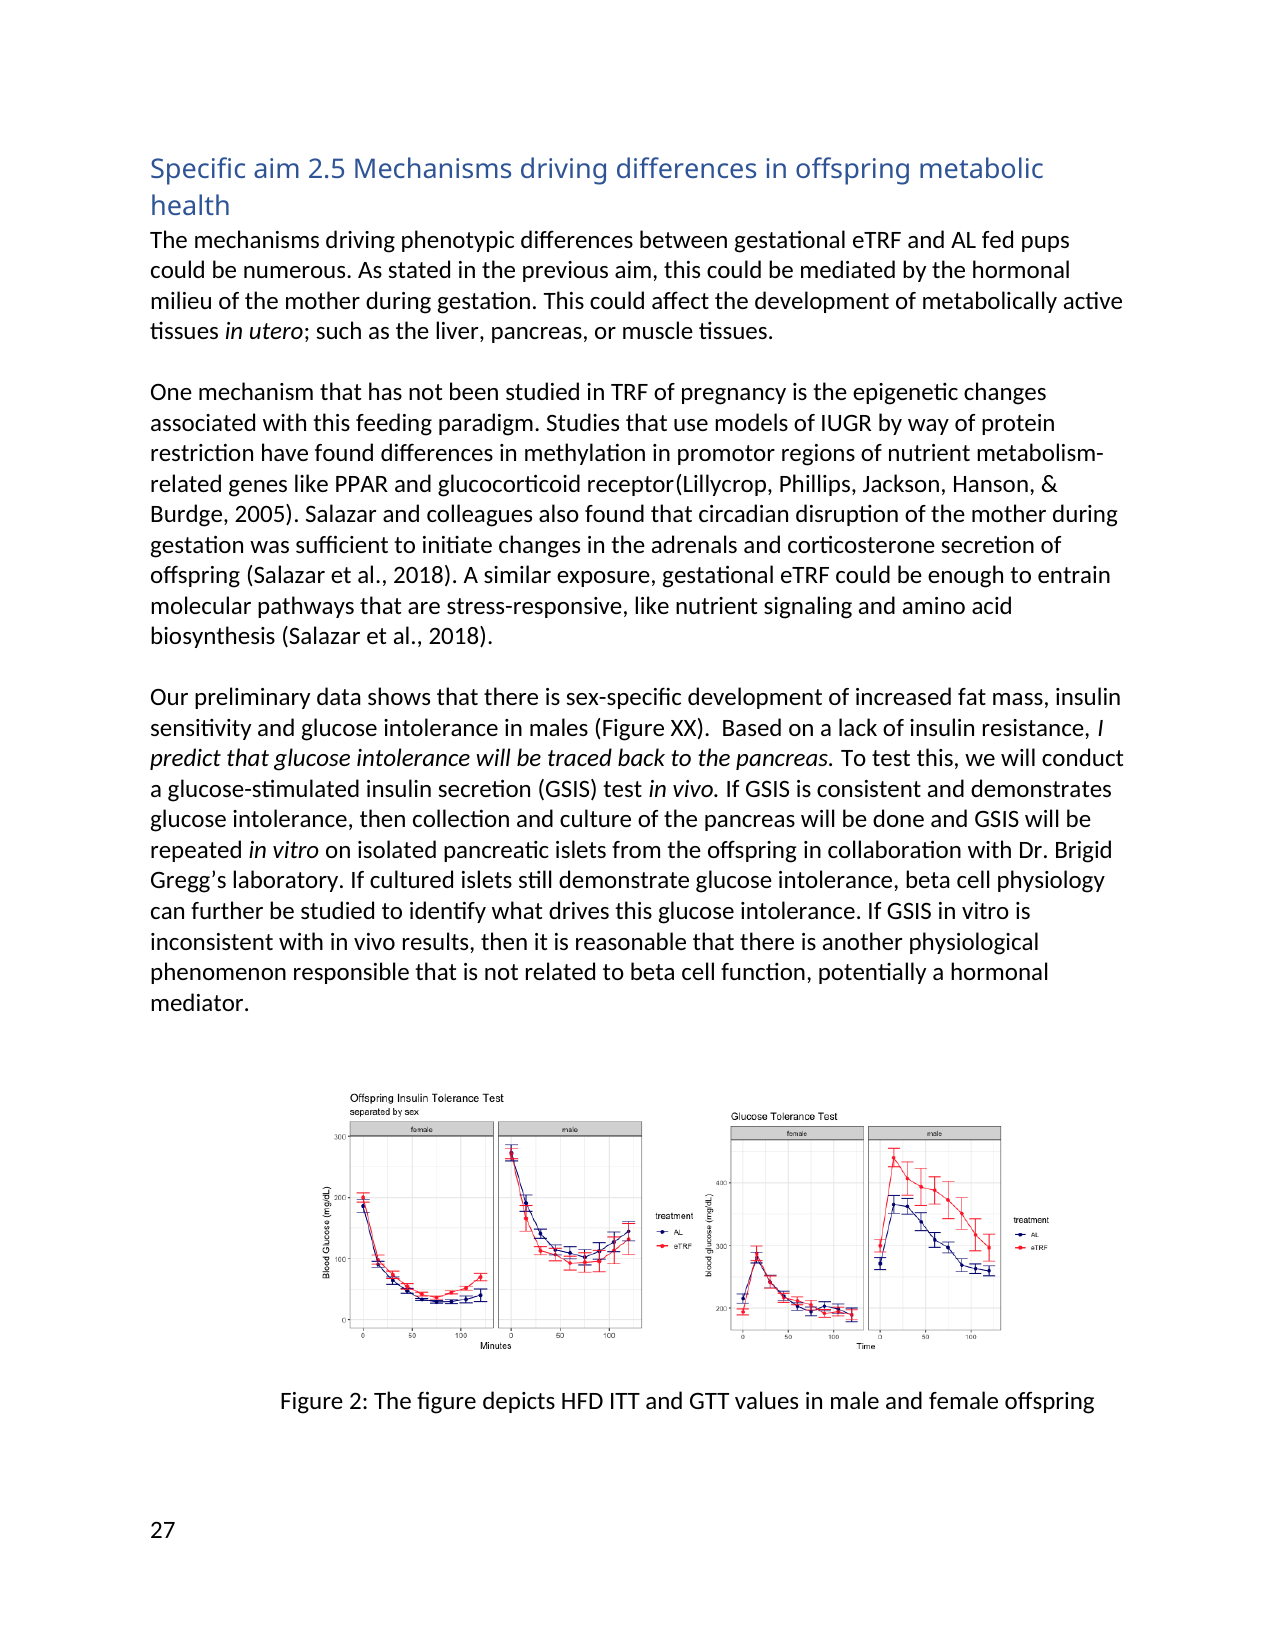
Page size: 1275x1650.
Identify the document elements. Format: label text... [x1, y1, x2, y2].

picture [318, 1090, 1057, 1355]
subtitle Specific aim 2.5 Mechanisms driving differences in offspring metabolic health [150, 150, 1125, 224]
text One mechanism that has not been studied in TRF of pregnancy is the epigenetic changes associated with this feeding paradigm. Studies that use models of IUGR by way of protein restriction have found differences in methylation in promotor regions of nutrient metabolism-related genes like PPAR and glucocorticoid receptor(Lillycrop, Phillips, Jackson, Hanson, & Burdge, 2005). Salazar and colleagues also found that circadian disruption of the mother during gestation was sufficient to initiate changes in the adrenals and corticosterone secretion of offspring (Salazar et al., 2018). A similar exposure, gestational eTRF could be enough to entrain molecular pathways that are stress-responsive, like nutrient signaling and amino acid biosynthesis (Salazar et al., 2018). [150, 376, 1125, 651]
text Our preliminary data shows that there is sex-specific development of increased fat mass, insulin sensitivity and glucose intolerance in males (Figure XX). Based on a lack of insulin resistance, I predict that glucose intolerance will be traced back to the pancreas. To test this, we will conduct a glucose-stimulated insulin secretion (GSIS) test in vivo. If GSIS is consistent and demonstrates glucose intolerance, then collection and culture of the pancreas will be done and GSIS will be repeated in vitro on isolated pancreatic islets from the offspring in collaboration with Dr. Brigid Gregg’s laboratory. If cultured islets still demonstrate glucose intolerance, beta cell physiology can further be studied to identify what drives this glucose intolerance. If GSIS in vitro is inconsistent with in vivo results, then it is reasonable that there is another physiological phenomenon responsible that is not related to beta cell function, potentially a hormonal mediator. [150, 682, 1125, 1017]
